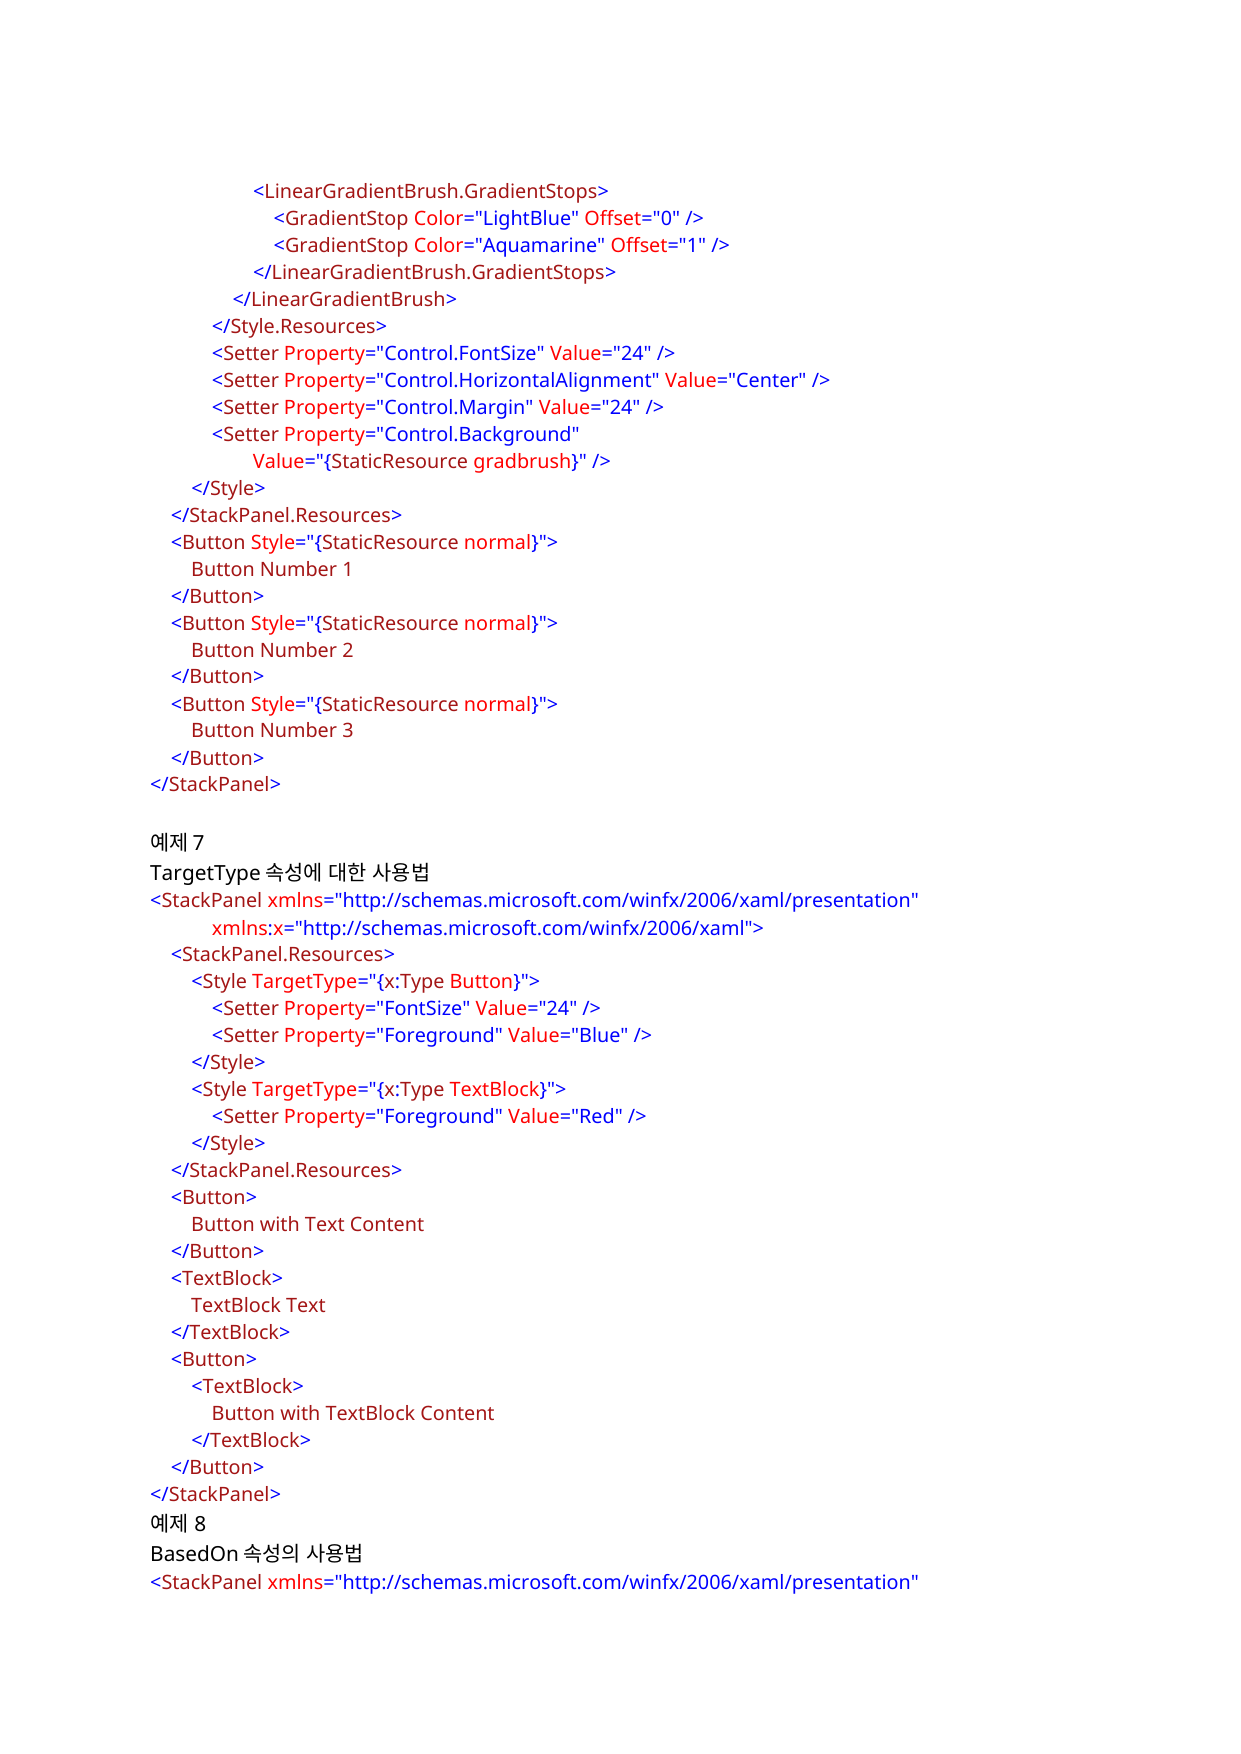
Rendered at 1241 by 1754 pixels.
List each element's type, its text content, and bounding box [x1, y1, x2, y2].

text <Button Style="{StaticResource normal}"> [150, 609, 1090, 636]
text </StackPanel.Resources> [150, 1157, 1090, 1183]
text Button with Text Content [150, 1211, 1090, 1237]
text </LinearGradientBrush.GradientStops> [150, 258, 1090, 285]
text Button Number 1 [150, 555, 1090, 582]
text </Button> [150, 1453, 1090, 1480]
text 예제7 [150, 826, 1090, 856]
text </StackPanel> [150, 1480, 1090, 1507]
text <Button Style="{StaticResource normal}"> [150, 528, 1090, 555]
text </Button> [150, 1237, 1090, 1264]
text </Style> [150, 1049, 1090, 1076]
text <Style TargetType="{x:Type Button}"> [150, 968, 1090, 995]
text </Button> [150, 582, 1090, 609]
text </LinearGradientBrush> [150, 285, 1090, 312]
text xmlns:x="http://schemas.microsoft.com/winfx/2006/xaml"> [150, 914, 1090, 941]
text BasedOn속성의 사용법 [150, 1538, 1090, 1568]
text <StackPanel xmlns="http://schemas.microsoft.com/winfx/2006/xaml/presentation" [150, 1568, 1090, 1595]
text </StackPanel> [150, 771, 1090, 798]
text <TextBlock> [150, 1264, 1090, 1291]
text Button Number 2 [150, 636, 1090, 663]
text </Button> [150, 663, 1090, 690]
text <StackPanel.Resources> [150, 941, 1090, 968]
text <Style TargetType="{x:Type TextBlock}"> [150, 1076, 1090, 1103]
text <Setter Property="Foreground" Value="Red" /> [150, 1103, 1090, 1129]
text <Setter Property="Control.HorizontalAlignment" Value="Center" /> [150, 366, 1090, 393]
text </Style> [150, 474, 1090, 501]
text <StackPanel xmlns="http://schemas.microsoft.com/winfx/2006/xaml/presentation" [150, 887, 1090, 914]
text </Button> [150, 744, 1090, 771]
text <GradientStop Color="Aquamarine" Offset="1" /> [150, 231, 1090, 258]
text <Setter Property="Control.Background" [150, 420, 1090, 447]
text </Style> [150, 1129, 1090, 1157]
text TargetType속성에 대한 사용법 [150, 856, 1090, 887]
text Value="{StaticResource gradbrush}" /> [150, 447, 1090, 474]
text </TextBlock> [150, 1318, 1090, 1345]
text </Style.Resources> [150, 312, 1090, 339]
text <Button> [150, 1183, 1090, 1211]
text 예제 8 [150, 1507, 1090, 1538]
text Button Number 3 [150, 717, 1090, 744]
text <Setter Property="Control.Margin" Value="24" /> [150, 393, 1090, 420]
text Button with TextBlock Content [150, 1399, 1090, 1426]
text TextBlock Text [150, 1291, 1090, 1318]
text <TextBlock> [150, 1372, 1090, 1399]
text </TextBlock> [150, 1426, 1090, 1453]
text </StackPanel.Resources> [150, 501, 1090, 528]
text <Setter Property="FontSize" Value="24" /> [150, 995, 1090, 1022]
text <Button> [150, 1345, 1090, 1372]
text <Button Style="{StaticResource normal}"> [150, 690, 1090, 717]
text <Setter Property="Foreground" Value="Blue" /> [150, 1022, 1090, 1049]
text <GradientStop Color="LightBlue" Offset="0" /> [150, 204, 1090, 231]
text <LinearGradientBrush.GradientStops> [150, 177, 1090, 204]
text <Setter Property="Control.FontSize" Value="24" /> [150, 339, 1090, 366]
